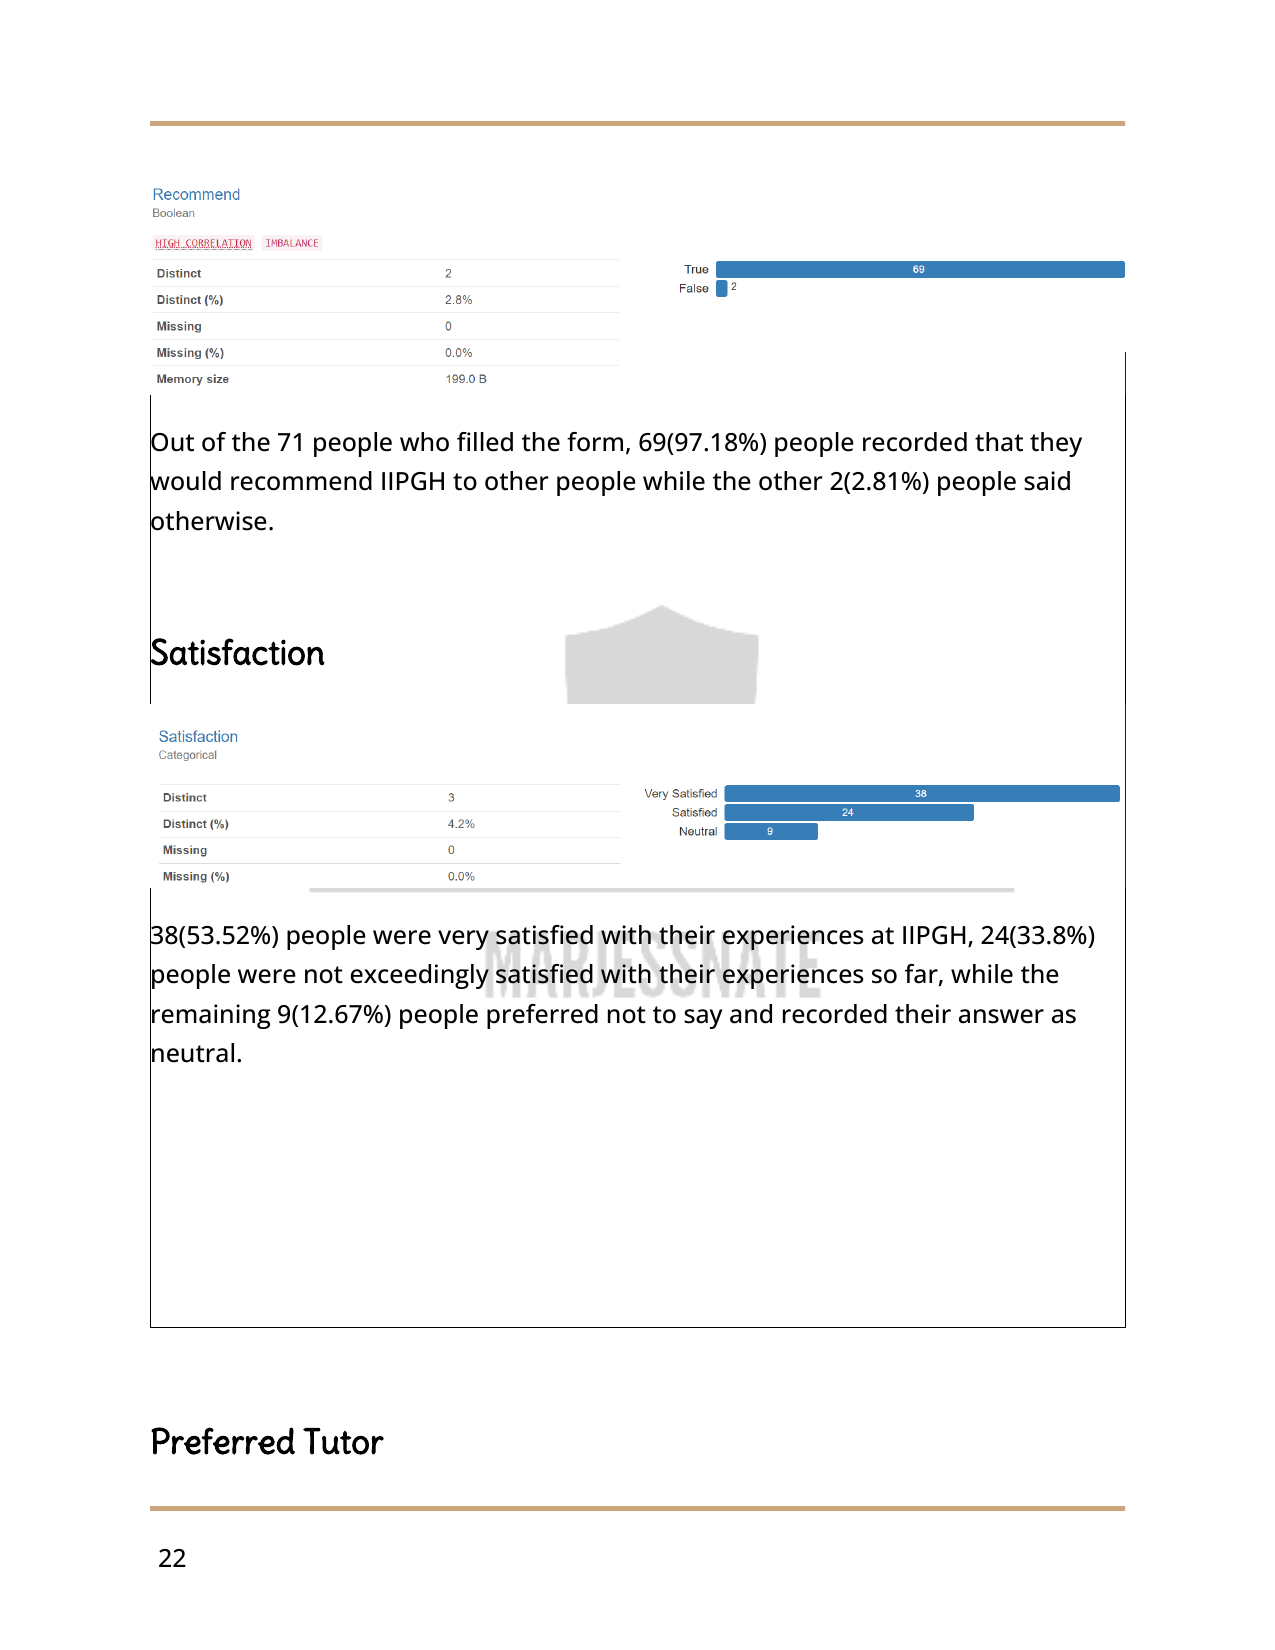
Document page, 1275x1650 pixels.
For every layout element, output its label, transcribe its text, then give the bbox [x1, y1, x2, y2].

picture [150, 121, 1125, 126]
picture [150, 1506, 1125, 1511]
picture [150, 180, 1125, 395]
picture [150, 704, 1125, 888]
text 38(53.52%) people were very satisfied with their experiences at IIPGH, 24(33.8%) people were not exceedingly satisfied with their experiences so far, while the remaining 9(12.67%) people preferred not to say and recorded their answer as neutral. [150, 918, 1125, 1069]
subtitle Satisfaction [150, 631, 1125, 673]
text Out of the 71 people who filled the form, 69(97.18%) people recorded that they would recommend IIPGH to other people while the other 2(2.81%) people said otherwise. [150, 425, 1125, 537]
subtitle Preferred Tutor [150, 1421, 1125, 1462]
